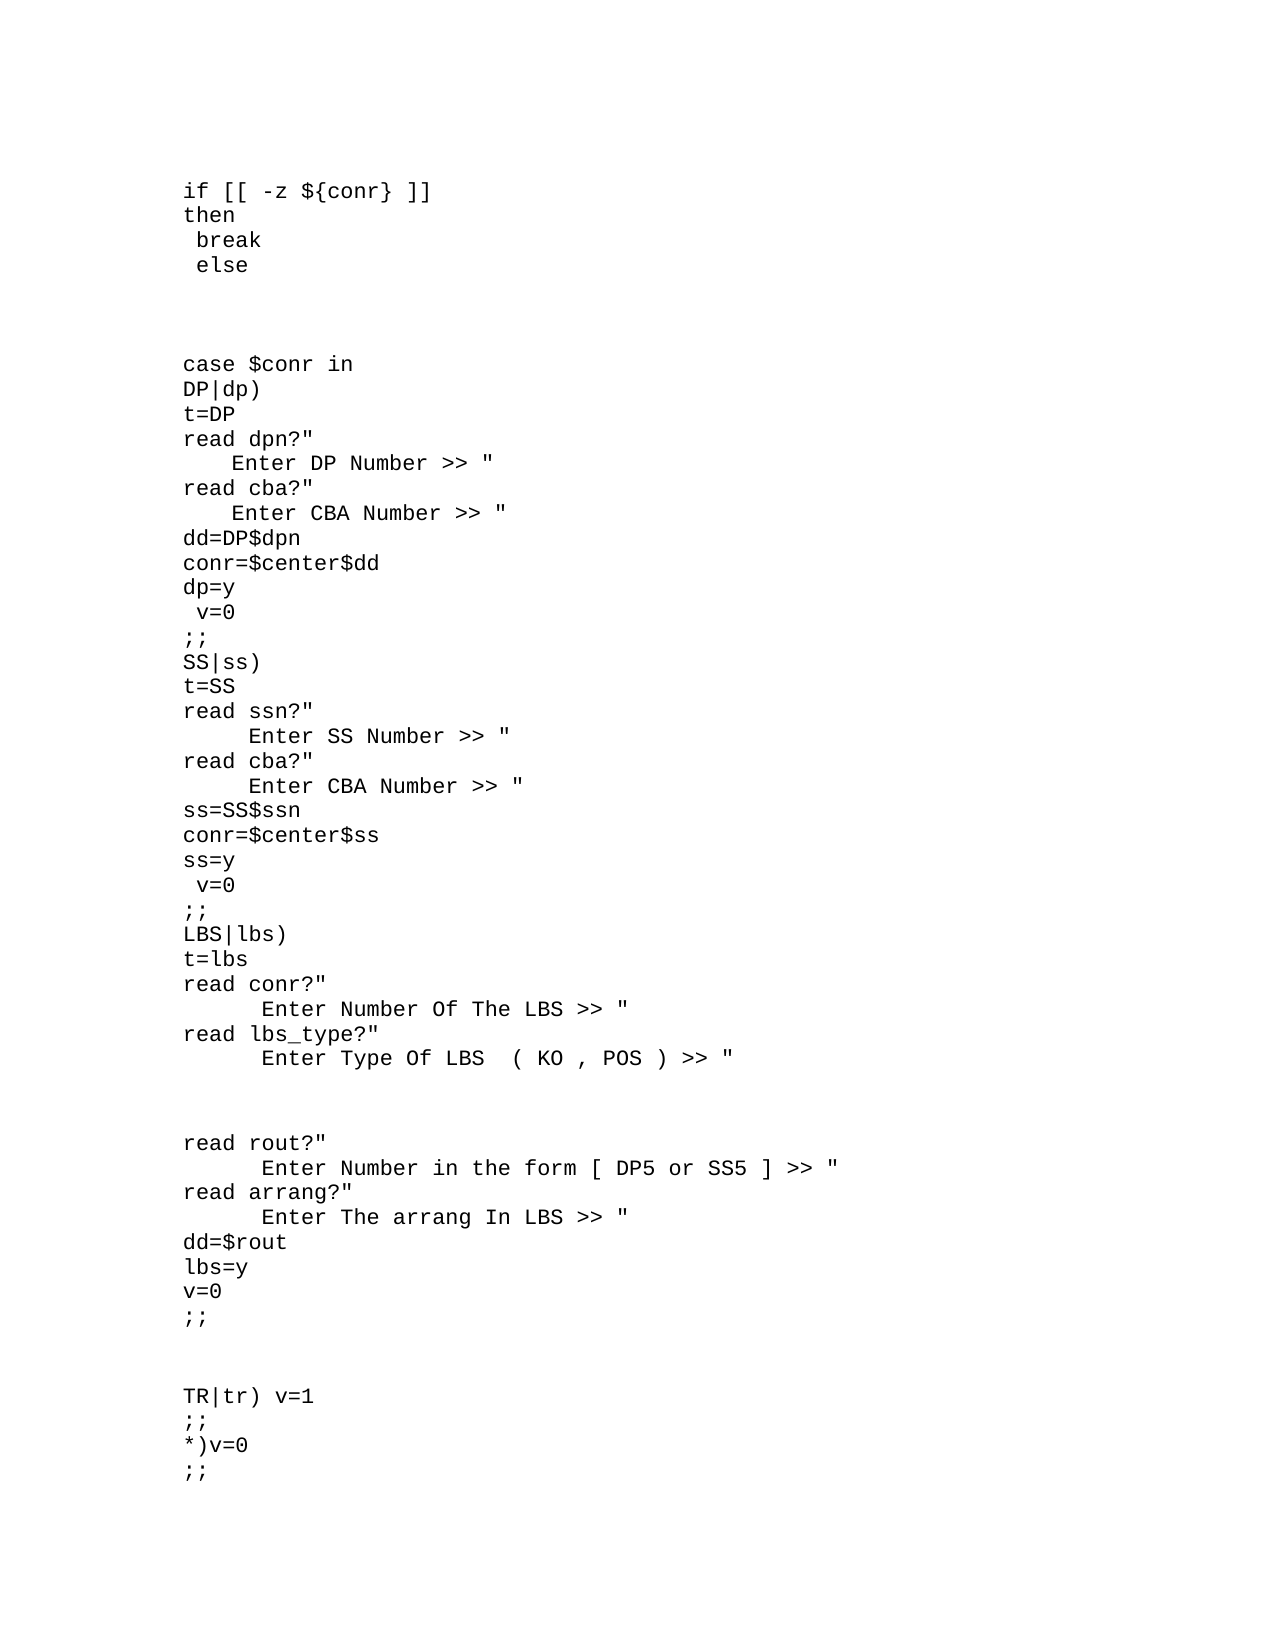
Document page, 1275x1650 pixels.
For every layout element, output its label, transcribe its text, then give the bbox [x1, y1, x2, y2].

text read arrang?" [156, 1181, 1118, 1206]
text ;; [156, 1305, 1118, 1330]
text Enter Number in the form [ DP5 or SS5 ] >> " [156, 1157, 1118, 1181]
text read cba?" [156, 477, 1118, 502]
text *)v=0 [156, 1434, 1118, 1459]
text conr=$center$dd [156, 552, 1118, 576]
text t=DP [156, 403, 1118, 428]
text ;; [156, 899, 1118, 923]
text dd=$rout [156, 1231, 1118, 1256]
text then [156, 204, 1118, 229]
text dp=y [156, 576, 1118, 601]
text read ssn?" [156, 700, 1118, 725]
text ;; [156, 626, 1118, 651]
text dd=DP$dpn [156, 527, 1118, 552]
text Enter DP Number >> " [156, 452, 1118, 477]
text v=0 [156, 601, 1118, 626]
text v=0 [156, 874, 1118, 899]
text conr=$center$ss [156, 824, 1118, 849]
text Enter SS Number >> " [156, 725, 1118, 750]
text if [[ -z ${conr} ]] [156, 180, 1118, 204]
text LBS|lbs) [156, 923, 1118, 948]
text break [156, 229, 1118, 254]
text lbs=y [156, 1256, 1118, 1281]
text TR|tr) v=1 [156, 1385, 1118, 1409]
text Enter CBA Number >> " [156, 775, 1118, 799]
text ss=SS$ssn [156, 799, 1118, 824]
text read rout?" [156, 1132, 1118, 1157]
text t=lbs [156, 948, 1118, 973]
text read conr?" [156, 973, 1118, 998]
text ;; [156, 1459, 1118, 1484]
text Enter The arrang In LBS >> " [156, 1206, 1118, 1231]
text ;; [156, 1409, 1118, 1434]
text t=SS [156, 676, 1118, 700]
text Enter CBA Number >> " [156, 502, 1118, 527]
text Enter Type Of LBS ( KO , POS ) >> " [156, 1047, 1118, 1072]
text else [156, 254, 1118, 279]
text read lbs_type?" [156, 1023, 1118, 1047]
text case $conr in [156, 353, 1118, 378]
text Enter Number Of The LBS >> " [156, 998, 1118, 1023]
text read dpn?" [156, 428, 1118, 452]
text read cba?" [156, 750, 1118, 775]
text DP|dp) [156, 378, 1118, 403]
text ss=y [156, 849, 1118, 874]
text SS|ss) [156, 651, 1118, 676]
text v=0 [156, 1281, 1118, 1305]
